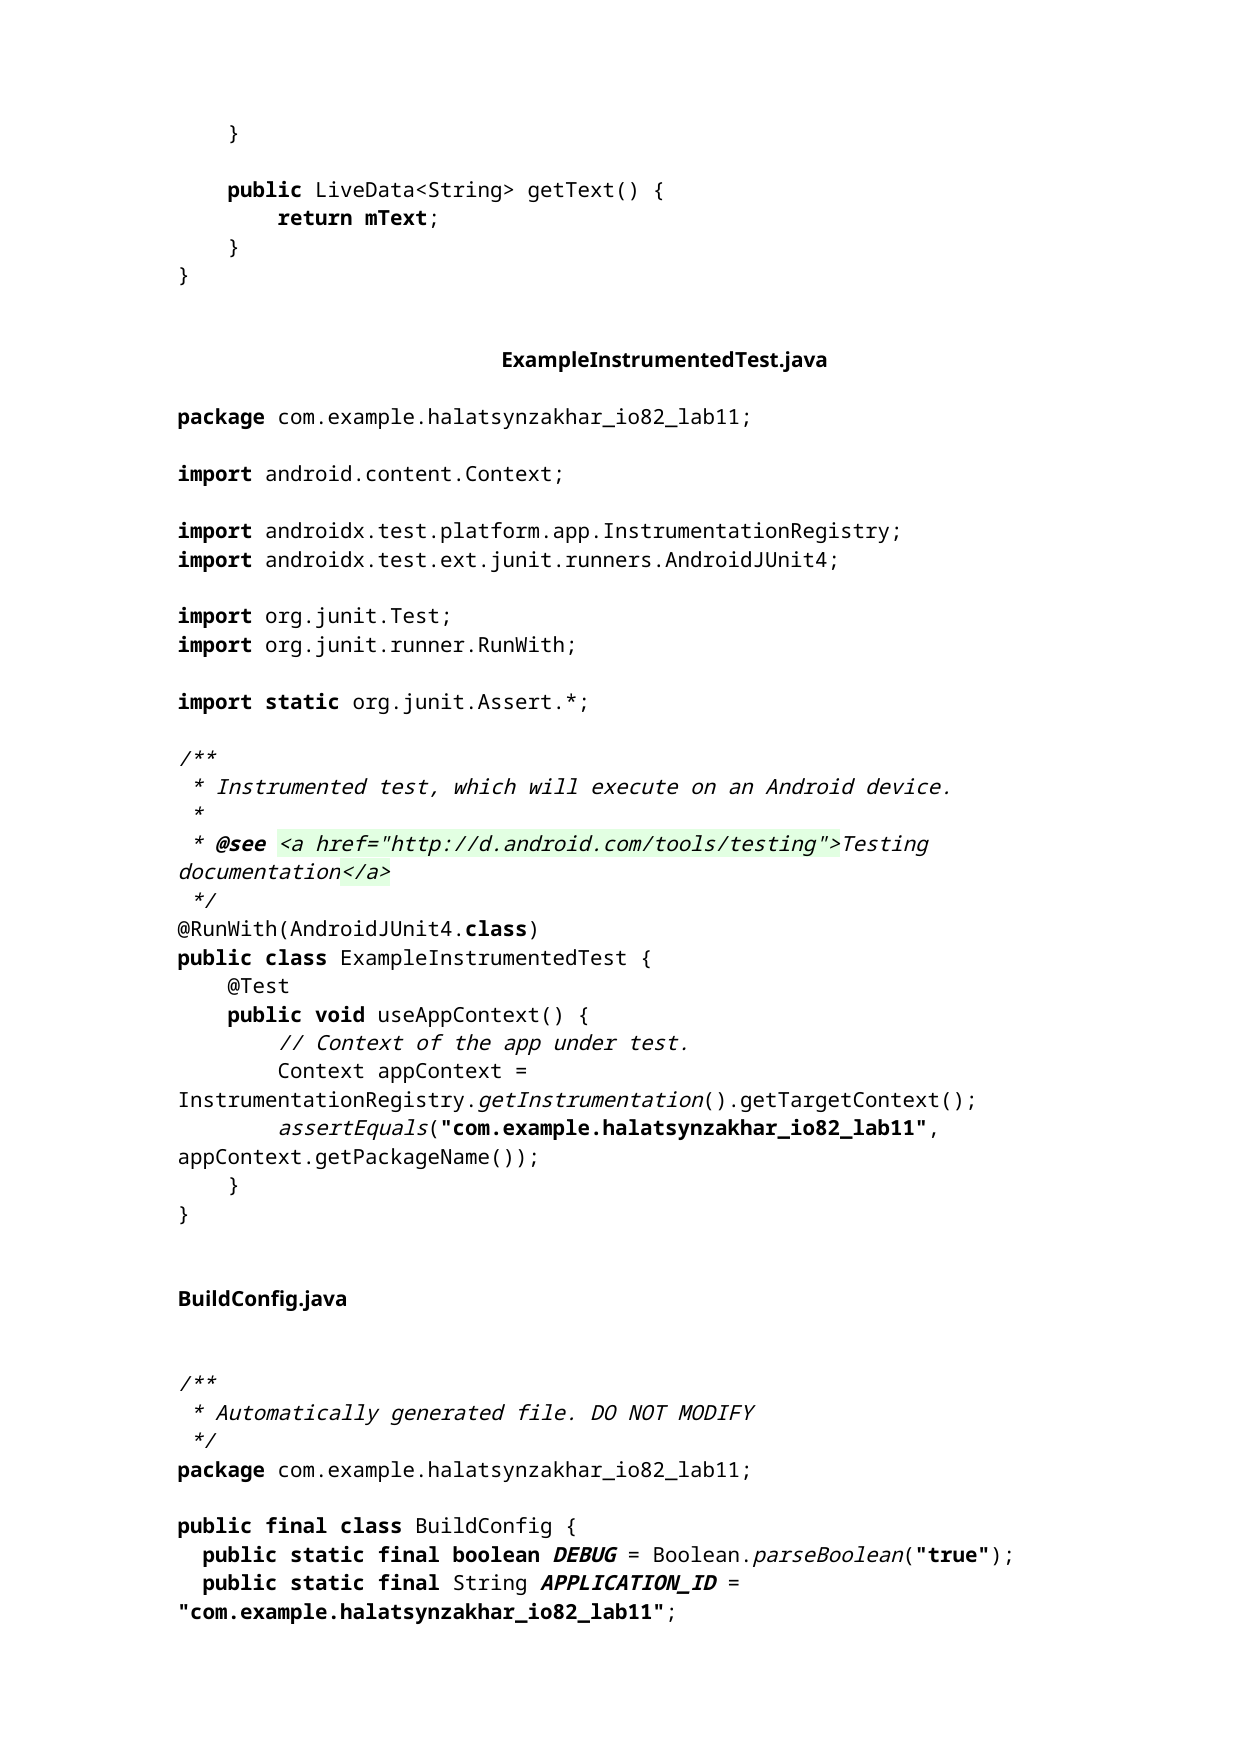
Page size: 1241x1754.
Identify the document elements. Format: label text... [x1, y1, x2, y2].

text ExampleInstrumentedTest.java [177, 346, 1152, 374]
text BuildConfig.java [177, 1284, 1152, 1312]
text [177, 118, 1152, 289]
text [177, 1369, 1152, 1625]
text package com.example.halatsynzakhar_io82_lab11; import android.content.Context; import androidx.test.platform.app.InstrumentationRegistry; import androidx.test.ext.junit.runners.AndroidJUnit4; import org.junit.Test; import org.junit.runner.RunWith; import static org.junit.Assert.*; /** * Instrumented test, which will execute on an Android device. * * @see <a href="http://d.android.com/tools/testing">Testing documentation</a> */ @RunWith(AndroidJUnit4.class) public class ExampleInstrumentedTest { @Test public void useAppContext() { // Context of the app under test. Context appContext = InstrumentationRegistry.getInstrumentation().getTargetContext(); assertEquals("com.example.halatsynzakhar_io82_lab11", appContext.getPackageName()); } } [177, 402, 1152, 1227]
